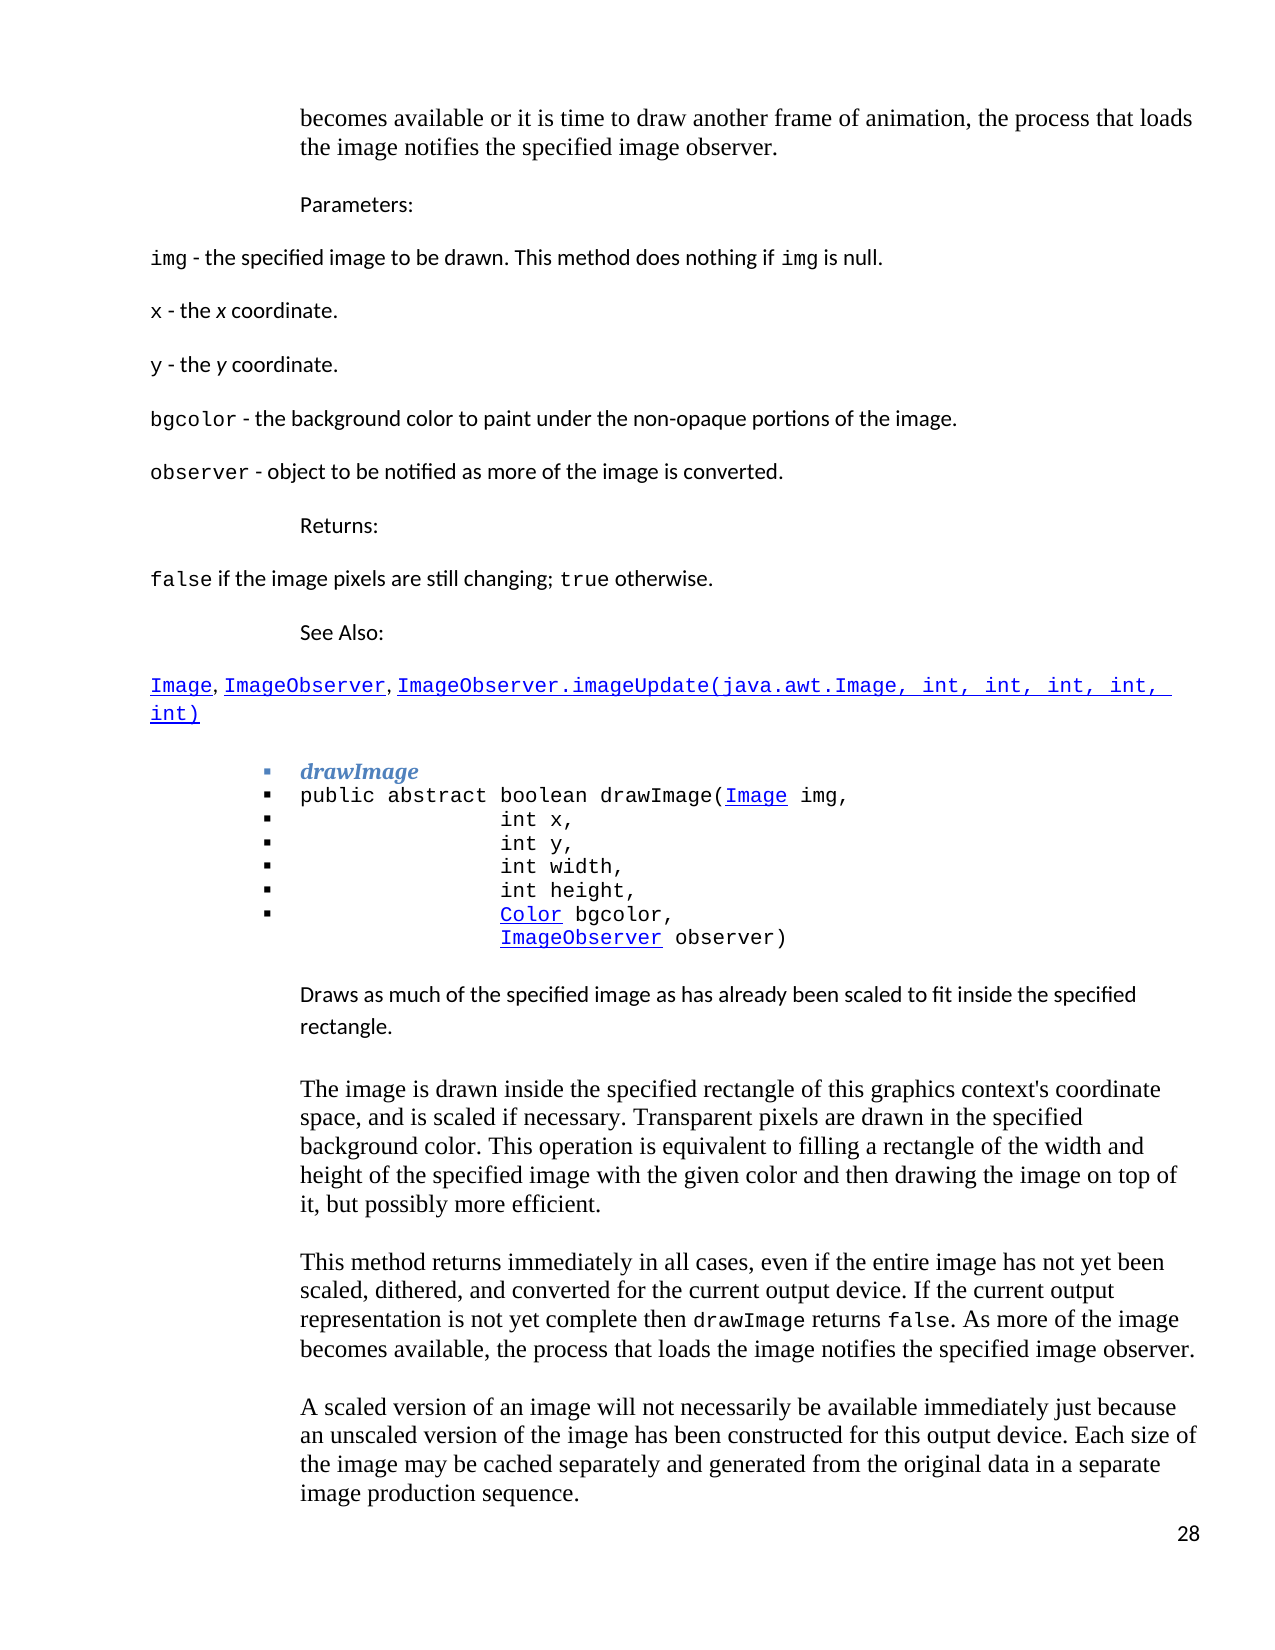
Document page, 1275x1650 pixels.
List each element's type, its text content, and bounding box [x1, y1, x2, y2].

list int x, [262, 809, 1200, 833]
list int height, [262, 880, 1200, 904]
text Draws as much of the specified image as has already been scaled to fit inside the specified rectangle. [300, 980, 1200, 1040]
text y - the y coordinate. [150, 350, 1200, 378]
text This method returns immediately in all cases, even if the entire image has not yet been scaled, dithered, and converted for the current output device. If the current output representation is not yet complete then drawImage returns false. As more of the image becomes available, the process that loads the image notifies the specified image observer. [300, 1247, 1200, 1362]
text The image is drawn inside the specified rectangle of this graphics context's coordinate space, and is scaled if necessary. Transparent pixels are drawn in the specified background color. This operation is equivalent to filling a rectangle of the width and height of the specified image with the given color and then drawing the image on top of it, but possibly more efficient. [300, 1074, 1200, 1217]
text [300, 103, 1200, 161]
text ImageObserver observer) [300, 927, 1200, 951]
list public abstract boolean drawImage(Image img, [262, 785, 1200, 809]
text x - the x coordinate. [150, 296, 1200, 325]
text Image, ImageObserver, ImageObserver.imageUpdate(java.awt.Image, int, int, int, int, int) [150, 671, 1200, 726]
subtitle drawImage [262, 759, 1200, 785]
list Color bgcolor, [262, 904, 1200, 927]
text img - the specified image to be drawn. This method does nothing if img is null. [150, 243, 1200, 271]
text false if the image pixels are still changing; true otherwise. [150, 564, 1200, 592]
text Parameters: [300, 190, 1200, 218]
text See Also: [300, 618, 1200, 646]
text A scaled version of an image will not necessarily be available immediately just because an unscaled version of the image has been constructed for this output device. Each size of the image may be cached separately and generated from the original data in a separate image production sequence. [300, 1392, 1200, 1507]
list int y, [262, 833, 1200, 856]
text Returns: [300, 511, 1200, 539]
text observer - object to be notified as more of the image is converted. [150, 457, 1200, 486]
list int width, [262, 856, 1200, 880]
text bgcolor - the background color to paint under the non-opaque portions of the image. [150, 404, 1200, 432]
